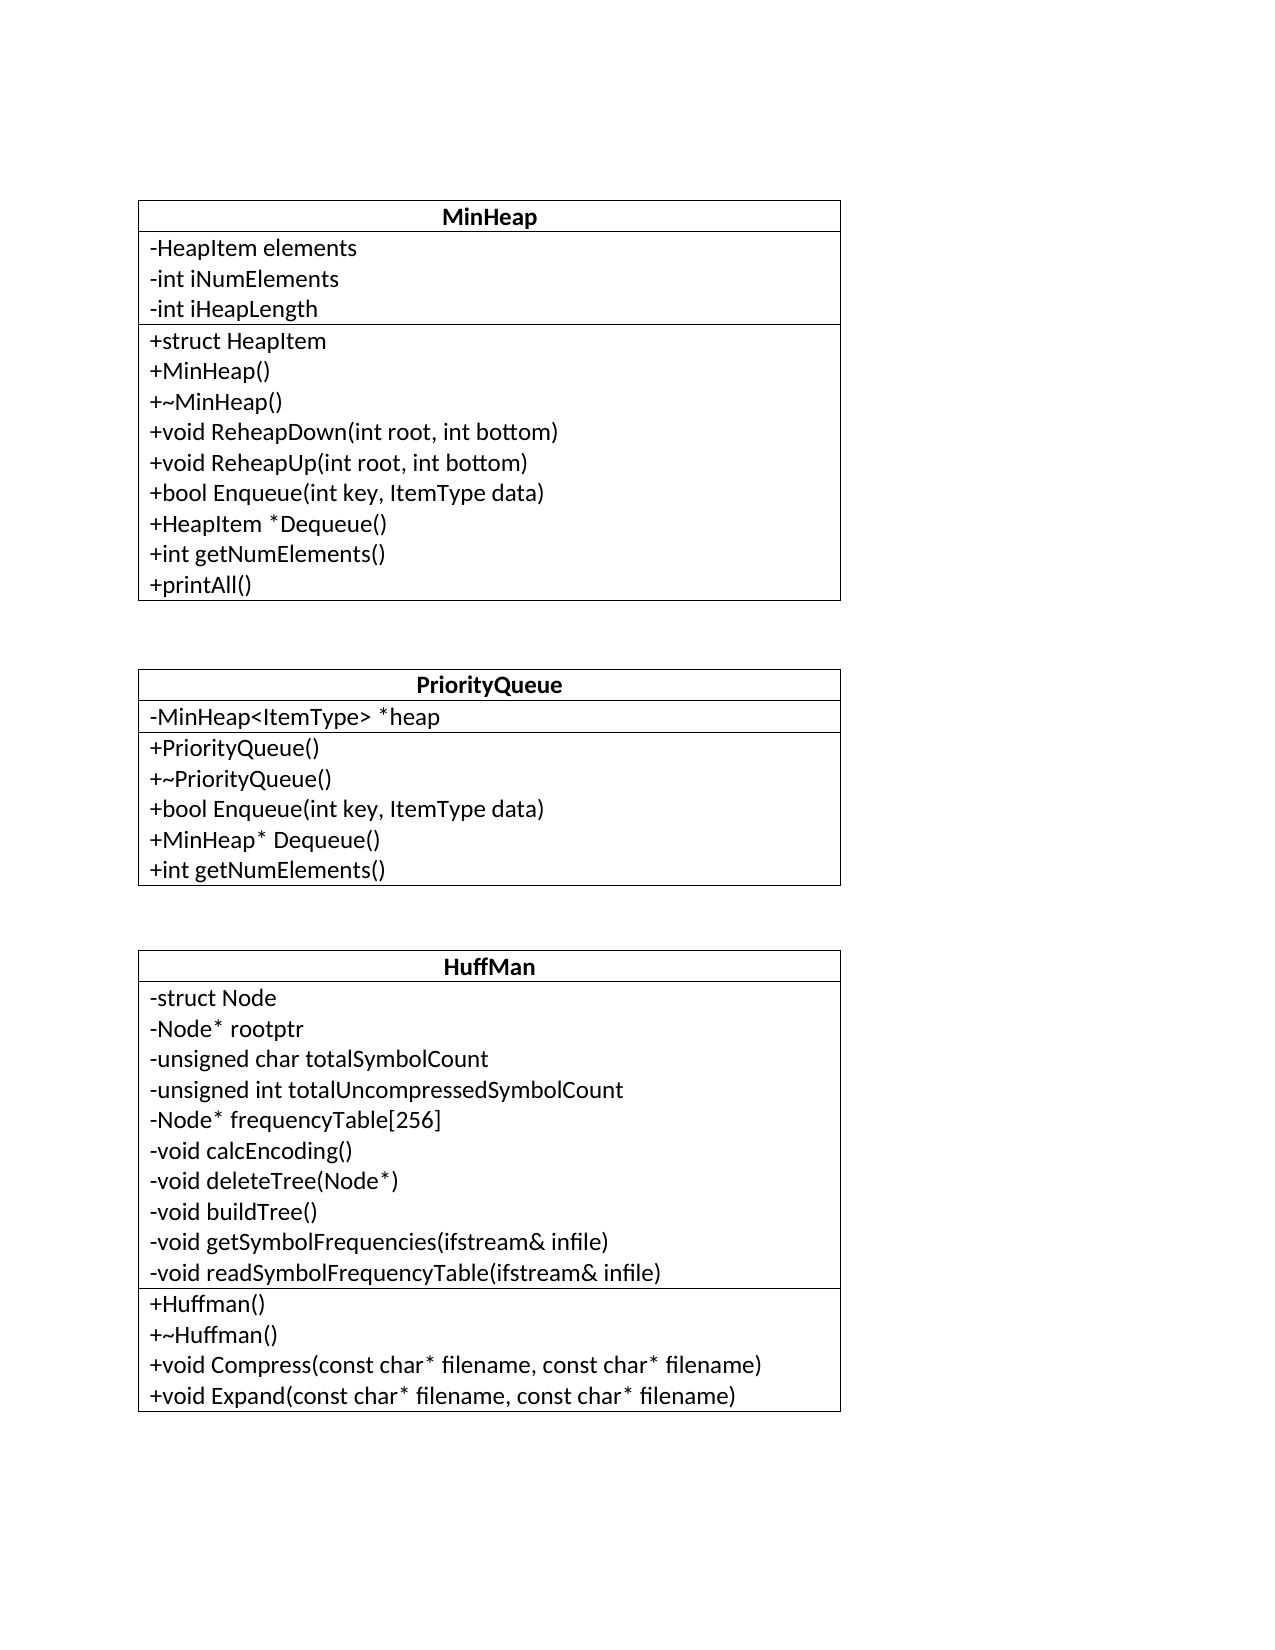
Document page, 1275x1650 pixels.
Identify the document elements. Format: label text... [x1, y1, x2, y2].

table_header HuffMan [139, 951, 840, 981]
table_cell +Huffman() +~Huffman() +void Compress(const char* filename, const char* filename) +void Expand(const char* filename, const char* filename) [139, 1289, 840, 1411]
table_cell +PriorityQueue() +~PriorityQueue() +bool Enqueue(int key, ItemType data) +MinHeap* Dequeue() +int getNumElements() [139, 733, 840, 885]
table_header MinHeap [139, 201, 840, 231]
table_header PriorityQueue [139, 670, 840, 700]
table_cell -struct Node -Node* rootptr -unsigned char totalSymbolCount -unsigned int totalUncompressedSymbolCount -Node* frequencyTable[256] -void calcEncoding() -void deleteTree(Node*) -void buildTree() -void getSymbolFrequencies(ifstream& infile) -void readSymbolFrequencyTable(ifstream& infile) [139, 982, 840, 1287]
table_cell -MinHeap<ItemType> *heap [139, 701, 840, 732]
table_cell +struct HeapItem +MinHeap() +~MinHeap() +void ReheapDown(int root, int bottom) +void ReheapUp(int root, int bottom) +bool Enqueue(int key, ItemType data) +HeapItem *Dequeue() +int getNumElements() +printAll() [139, 325, 840, 599]
table_cell -HeapItem elements -int iNumElements -int iHeapLength [139, 232, 840, 324]
